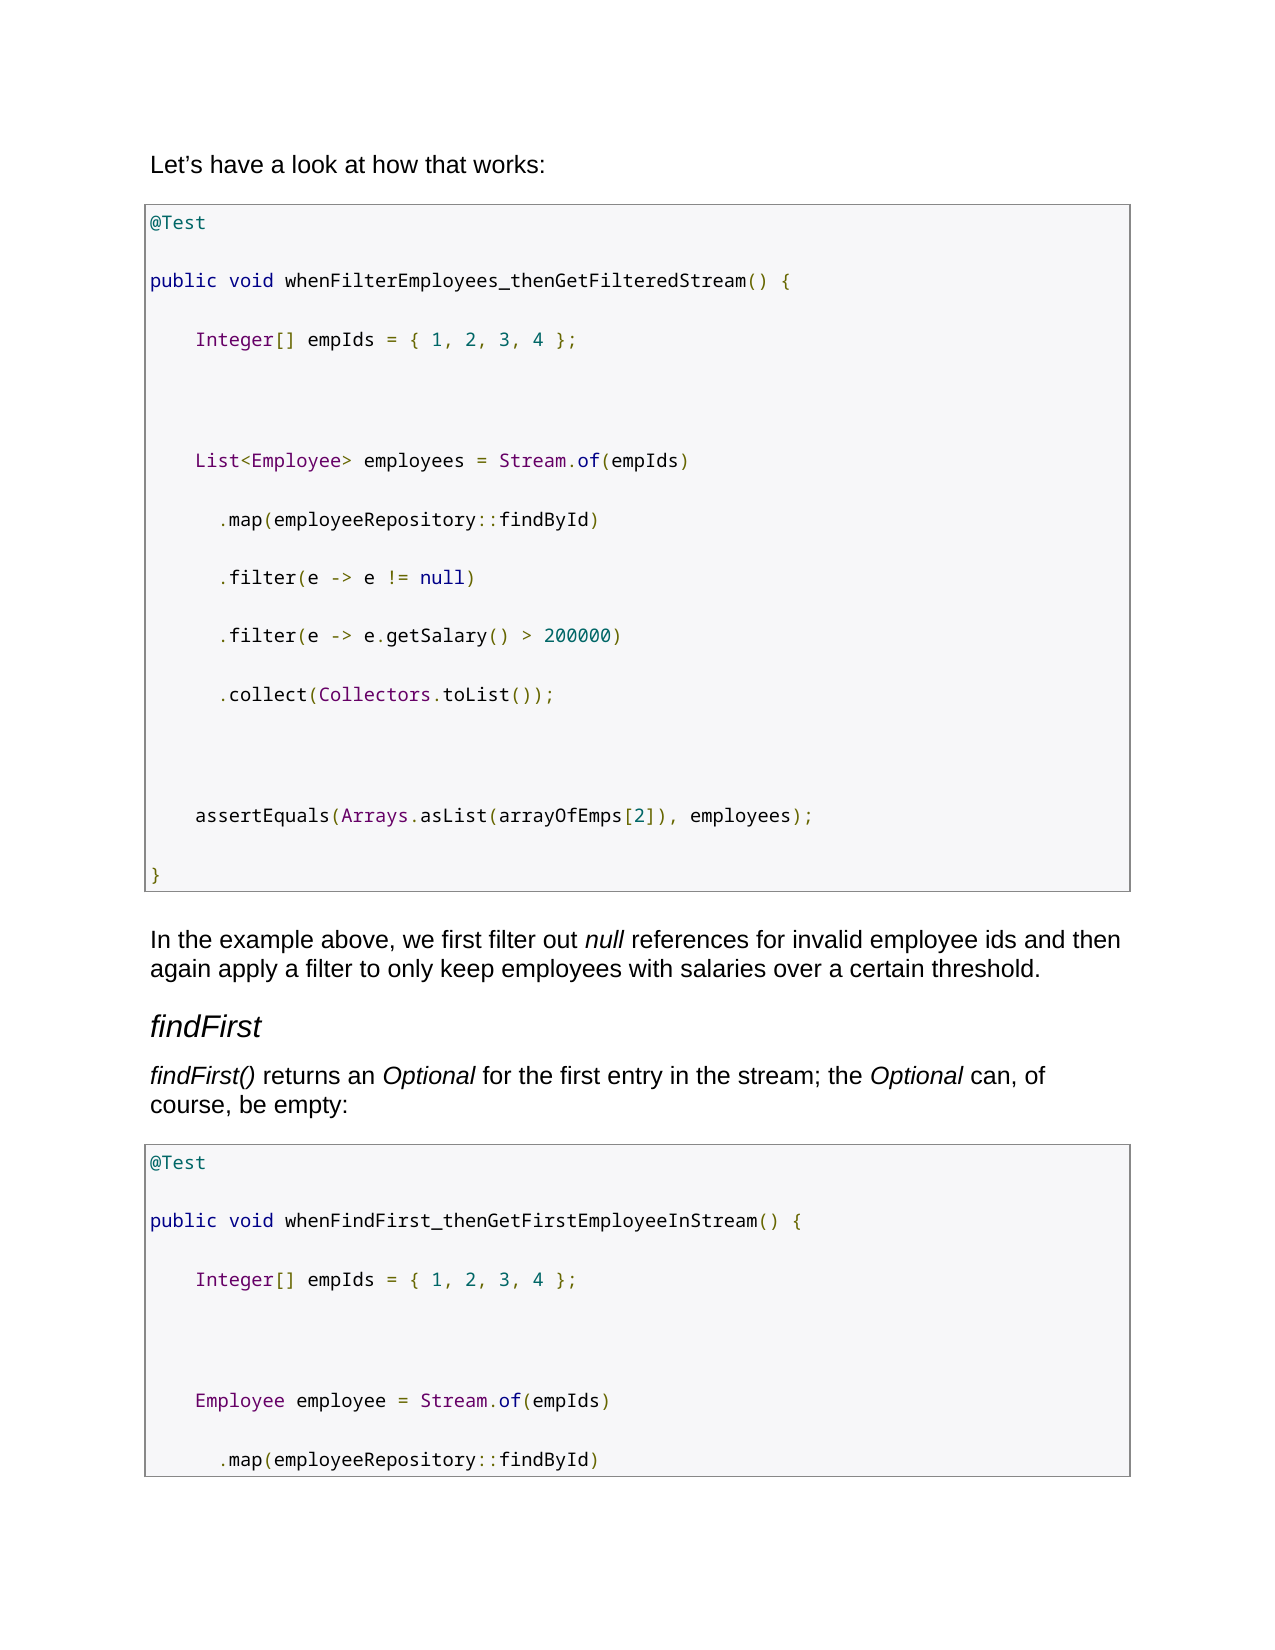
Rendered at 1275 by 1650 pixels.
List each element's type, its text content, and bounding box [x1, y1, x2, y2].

text } [146, 855, 1129, 891]
text public void whenFilterEmployees_thenGetFilteredStream() { [146, 262, 1129, 293]
text .map(employeeRepository::findById) [146, 500, 1129, 532]
text .collect(Collectors.toList()); [146, 675, 1129, 707]
text Integer[] empIds = { 1, 2, 3, 4 }; [146, 320, 1129, 352]
text List<Employee> employees = Stream.of(empIds) [146, 442, 1129, 473]
text .filter(e -> e.getSalary() > 200000) [146, 617, 1129, 648]
text findFirst() returns an Optional for the first entry in the stream; the Optional can, of course, be empty: [150, 1061, 1125, 1119]
text assertEquals(Arrays.asList(arrayOfEmps[2]), employees); [146, 797, 1129, 828]
text Integer[] empIds = { 1, 2, 3, 4 }; [146, 1260, 1129, 1292]
text @Test [146, 205, 1129, 235]
text .filter(e -> e != null) [146, 559, 1129, 590]
text In the example above, we first filter out null references for invalid employee ids and then again apply a filter to only keep employees with salaries over a certain threshold. [150, 925, 1125, 983]
text Let’s have a look at how that works: [150, 150, 1125, 179]
subtitle findFirst [150, 1008, 1125, 1044]
text Employee employee = Stream.of(empIds) [146, 1382, 1129, 1413]
text @Test [146, 1145, 1129, 1175]
text .map(employeeRepository::findById) [146, 1440, 1129, 1476]
text public void whenFindFirst_thenGetFirstEmployeeInStream() { [146, 1202, 1129, 1233]
